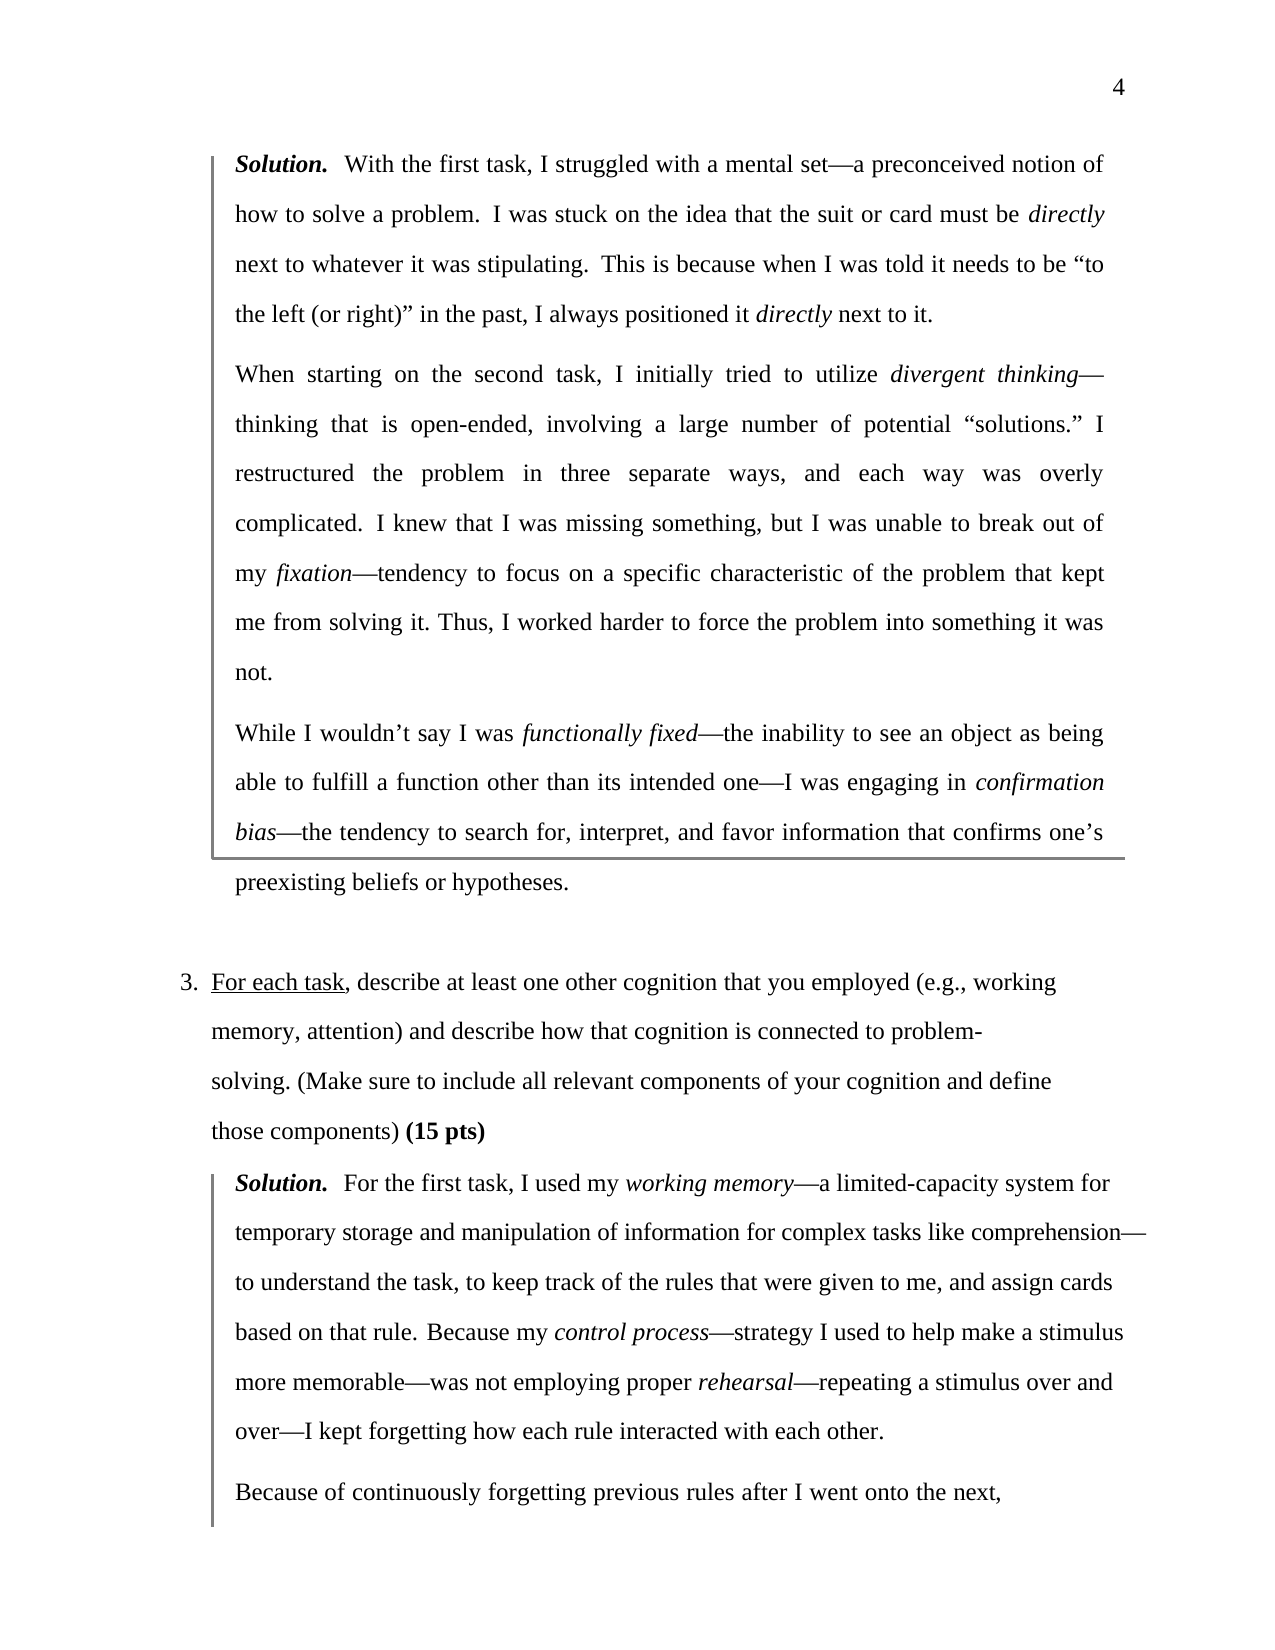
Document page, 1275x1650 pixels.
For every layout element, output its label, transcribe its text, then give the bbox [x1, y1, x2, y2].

text While I wouldn’t say I was functionally fixed—the inability to see an object as being able to fulfill a function other than its intended one—I was engaging in confirmation bias—the tendency to search for, interpret, and favor information that confirms one’s preexisting beliefs or hypotheses. [235, 718, 1104, 896]
text Because of continuously forgetting previous rules after I went onto the next, [235, 1477, 1152, 1505]
text When starting on the second task, I initially tried to utilize divergent thinking—thinking that is open-ended, involving a large number of potential “solutions.” I restructured the problem in three separate ways, and each way was overly complicated. I knew that I was missing something, but I was unable to break out of my fixation—tendency to focus on a specific characteristic of the problem that kept me from solving it. Thus, I worked harder to force the problem into something it was not. [235, 359, 1104, 686]
list For each task, describe at least one other cognition that you employed (e.g., working memory, attention) and describe how that cognition is connected to problem-solving. (Make sure to include all relevant components of your cognition and define those components) (15 pts) [180, 967, 1057, 1144]
text Solution. With the first task, I struggled with a mental set—a preconceived notion of how to solve a problem. I was stuck on the idea that the suit or card must be directly next to whatever it was stipulating. This is because when I was told it needs to be “to the left (or right)” in the past, I always positioned it directly next to it. [235, 149, 1104, 327]
text Solution. For the first task, I used my working memory—a limited-capacity system for temporary storage and manipulation of information for complex tasks like comprehension— to understand the task, to keep track of the rules that were given to me, and assign cards based on that rule. Because my control process—strategy I used to help make a stimulus more memorable—was not employing proper rehearsal—repeating a stimulus over and over—I kept forgetting how each rule interacted with each other. [235, 1168, 1152, 1445]
